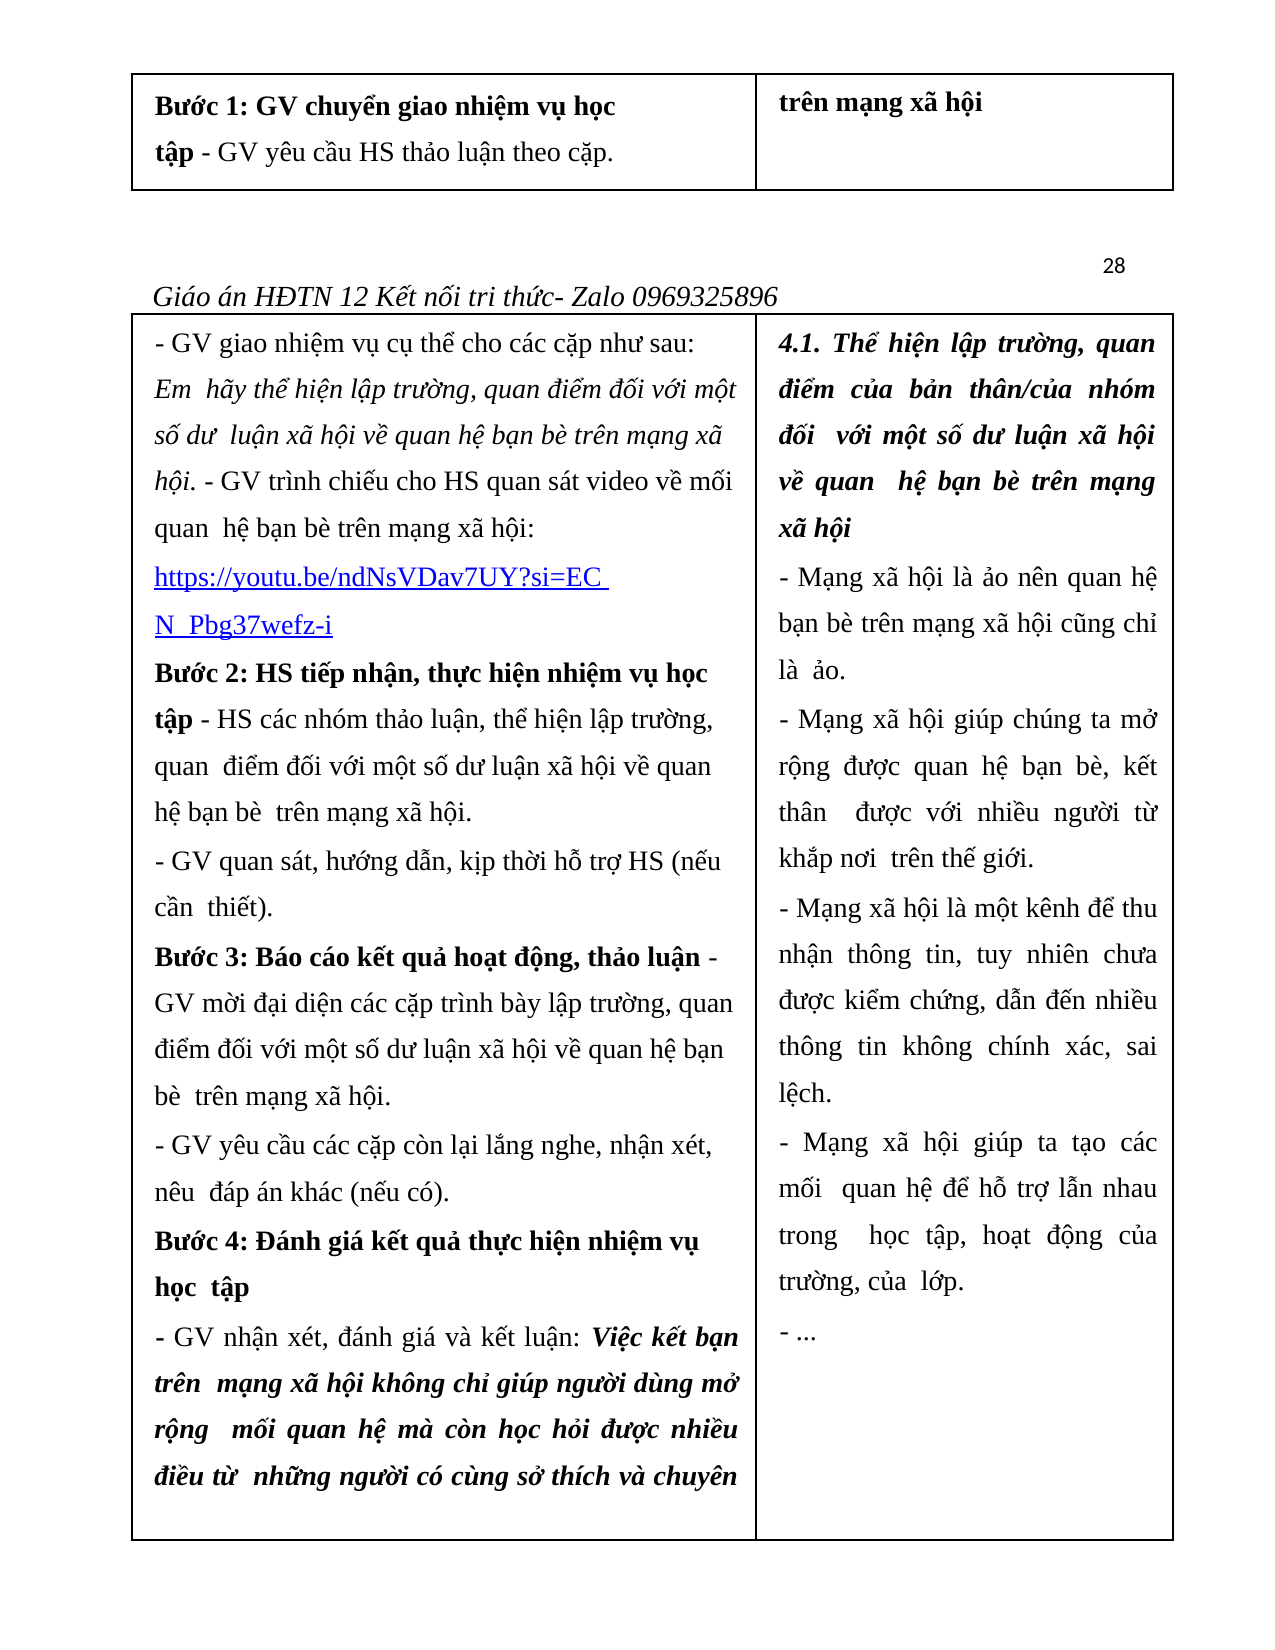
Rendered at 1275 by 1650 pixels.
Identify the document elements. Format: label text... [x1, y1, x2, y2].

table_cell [757, 75, 1172, 189]
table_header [757, 315, 1172, 1539]
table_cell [133, 75, 755, 189]
text 28 [131, 252, 1125, 279]
text Giáo án HĐTN 12 Kết nối tri thức- Zalo 0969325896 [152, 279, 1172, 313]
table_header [133, 315, 755, 1539]
